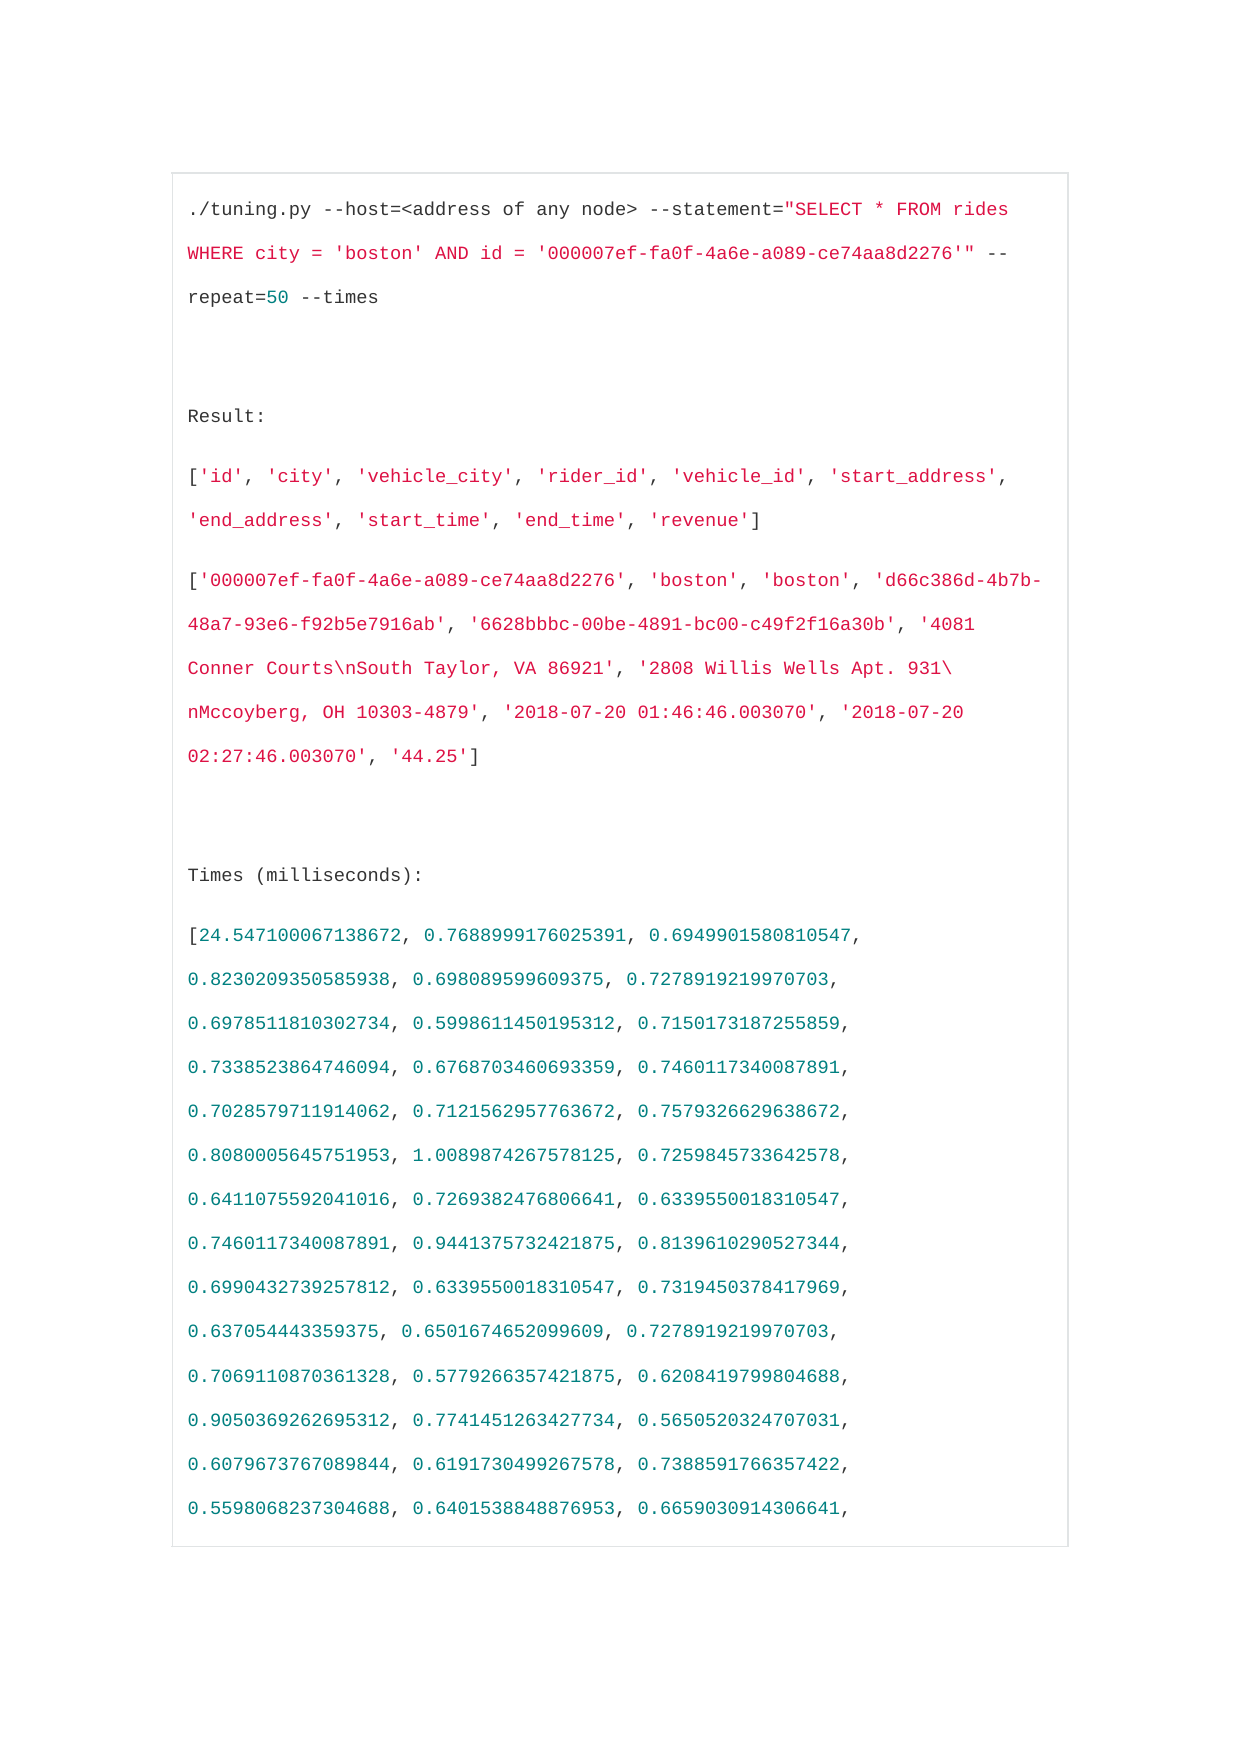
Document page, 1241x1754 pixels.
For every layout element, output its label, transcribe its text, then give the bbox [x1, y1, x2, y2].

text Result: [173, 379, 1067, 439]
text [173, 898, 1067, 1546]
text ['000007ef-fa0f-4a6e-a089-ce74aa8d2276', 'boston', 'boston', 'd66c386d-4b7b-48a7-93e6-f92b5e7916ab', '6628bbbc-00be-4891-bc00-c49f2f16a30b', '4081 Conner Courts\nSouth Taylor, VA 86921', '2808 Willis Wells Apt. 931\nMccoyberg, OH 10303-4879', '2018-07-20 01:46:46.003070', '2018-07-20 02:27:46.003070', '44.25'] [173, 543, 1067, 779]
text ./tuning.py --host=<address of any node> --statement="SELECT * FROM rides WHERE city = 'boston' AND id = '000007ef-fa0f-4a6e-a089-ce74aa8d2276'" --repeat=50 --times [173, 174, 1067, 320]
text Times (milliseconds): [173, 838, 1067, 898]
text ['id', 'city', 'vehicle_city', 'rider_id', 'vehicle_id', 'start_address', 'end_address', 'start_time', 'end_time', 'revenue'] [173, 439, 1067, 543]
